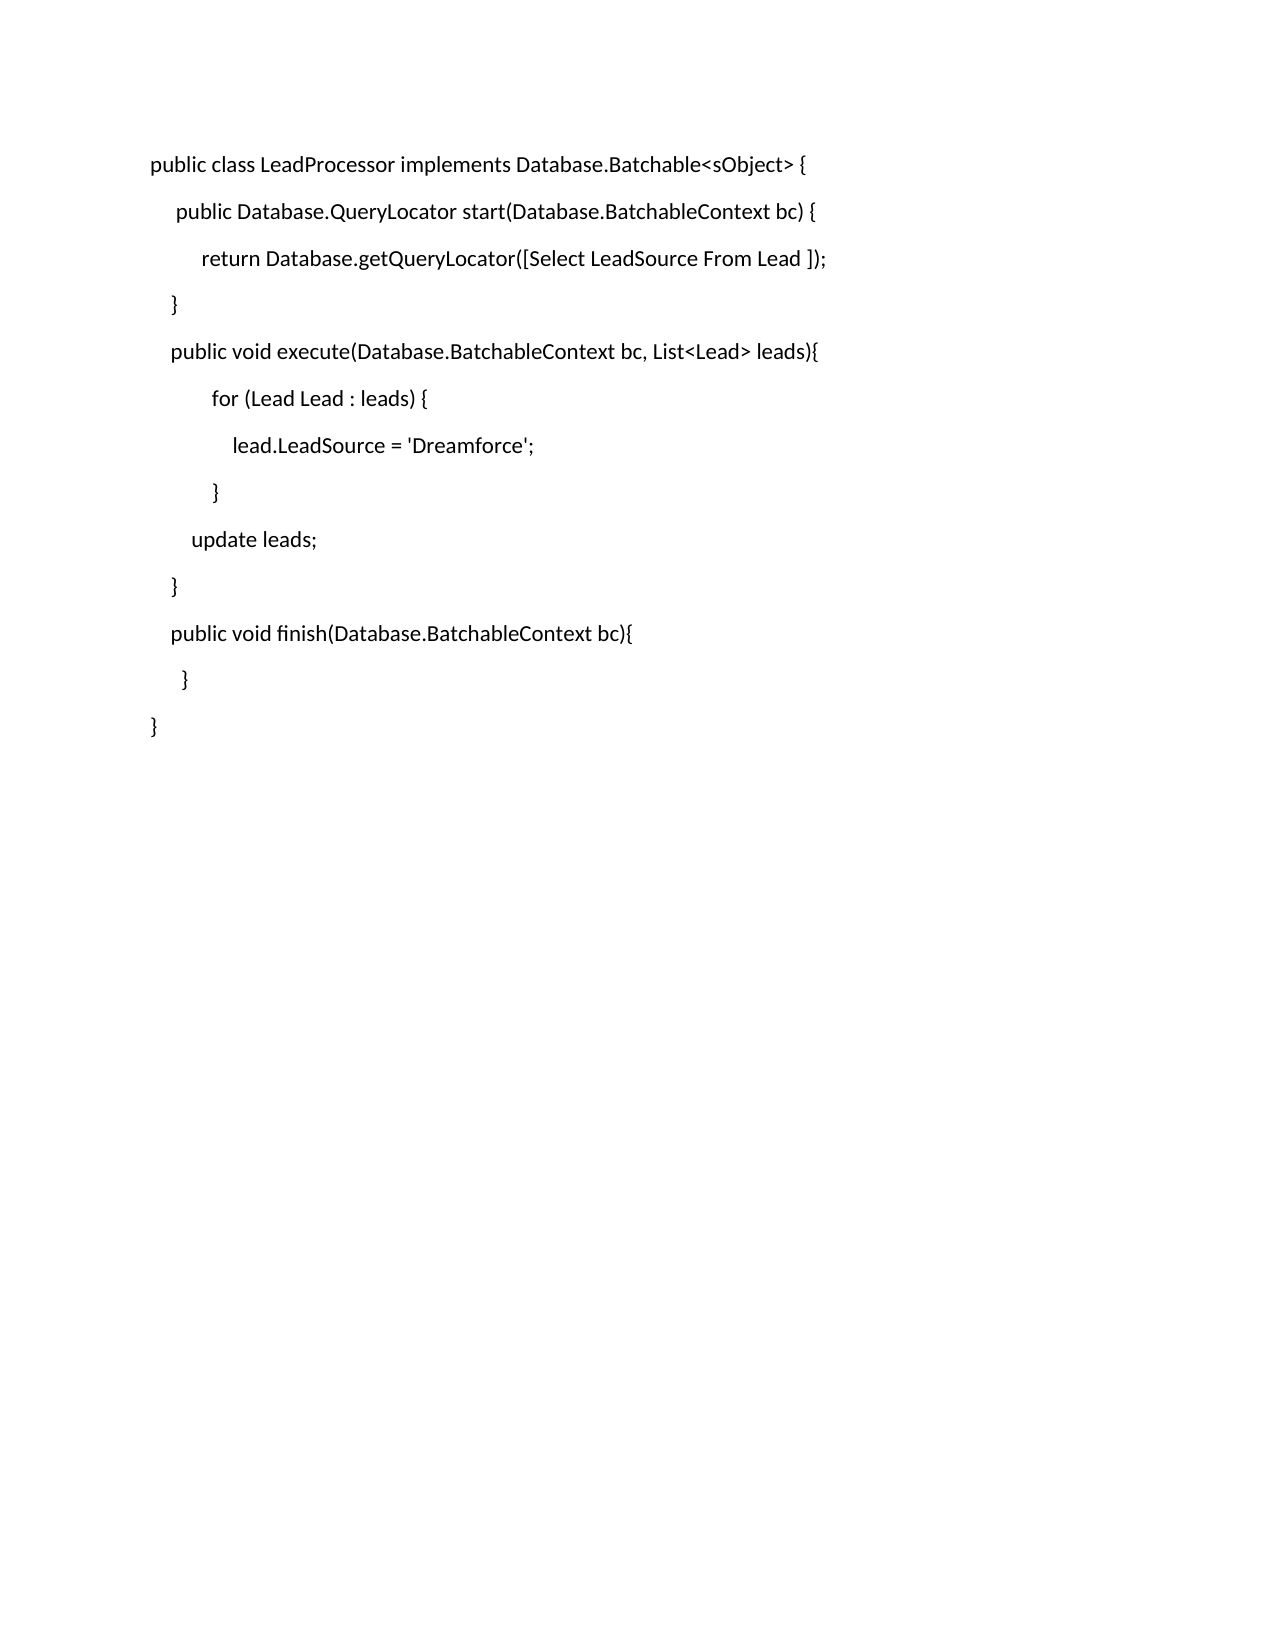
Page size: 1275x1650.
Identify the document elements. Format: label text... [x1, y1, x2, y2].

text public void execute(Database.BatchableContext bc, List<Lead> leads){ [150, 337, 1125, 366]
text } [150, 478, 1125, 506]
text public class LeadProcessor implements Database.Batchable<sObject> { [150, 150, 1125, 178]
text } [150, 666, 1125, 694]
text update leads; [150, 525, 1125, 553]
text lead.LeadSource = 'Dreamforce'; [150, 431, 1125, 459]
text } [150, 572, 1125, 600]
text public void finish(Database.BatchableContext bc){ [150, 619, 1125, 647]
text return Database.getQueryLocator([Select LeadSource From Lead ]); [150, 244, 1125, 272]
text public Database.QueryLocator start(Database.BatchableContext bc) { [150, 197, 1125, 225]
text } [150, 712, 1125, 741]
text } [150, 291, 1125, 319]
text for (Lead Lead : leads) { [150, 384, 1125, 412]
